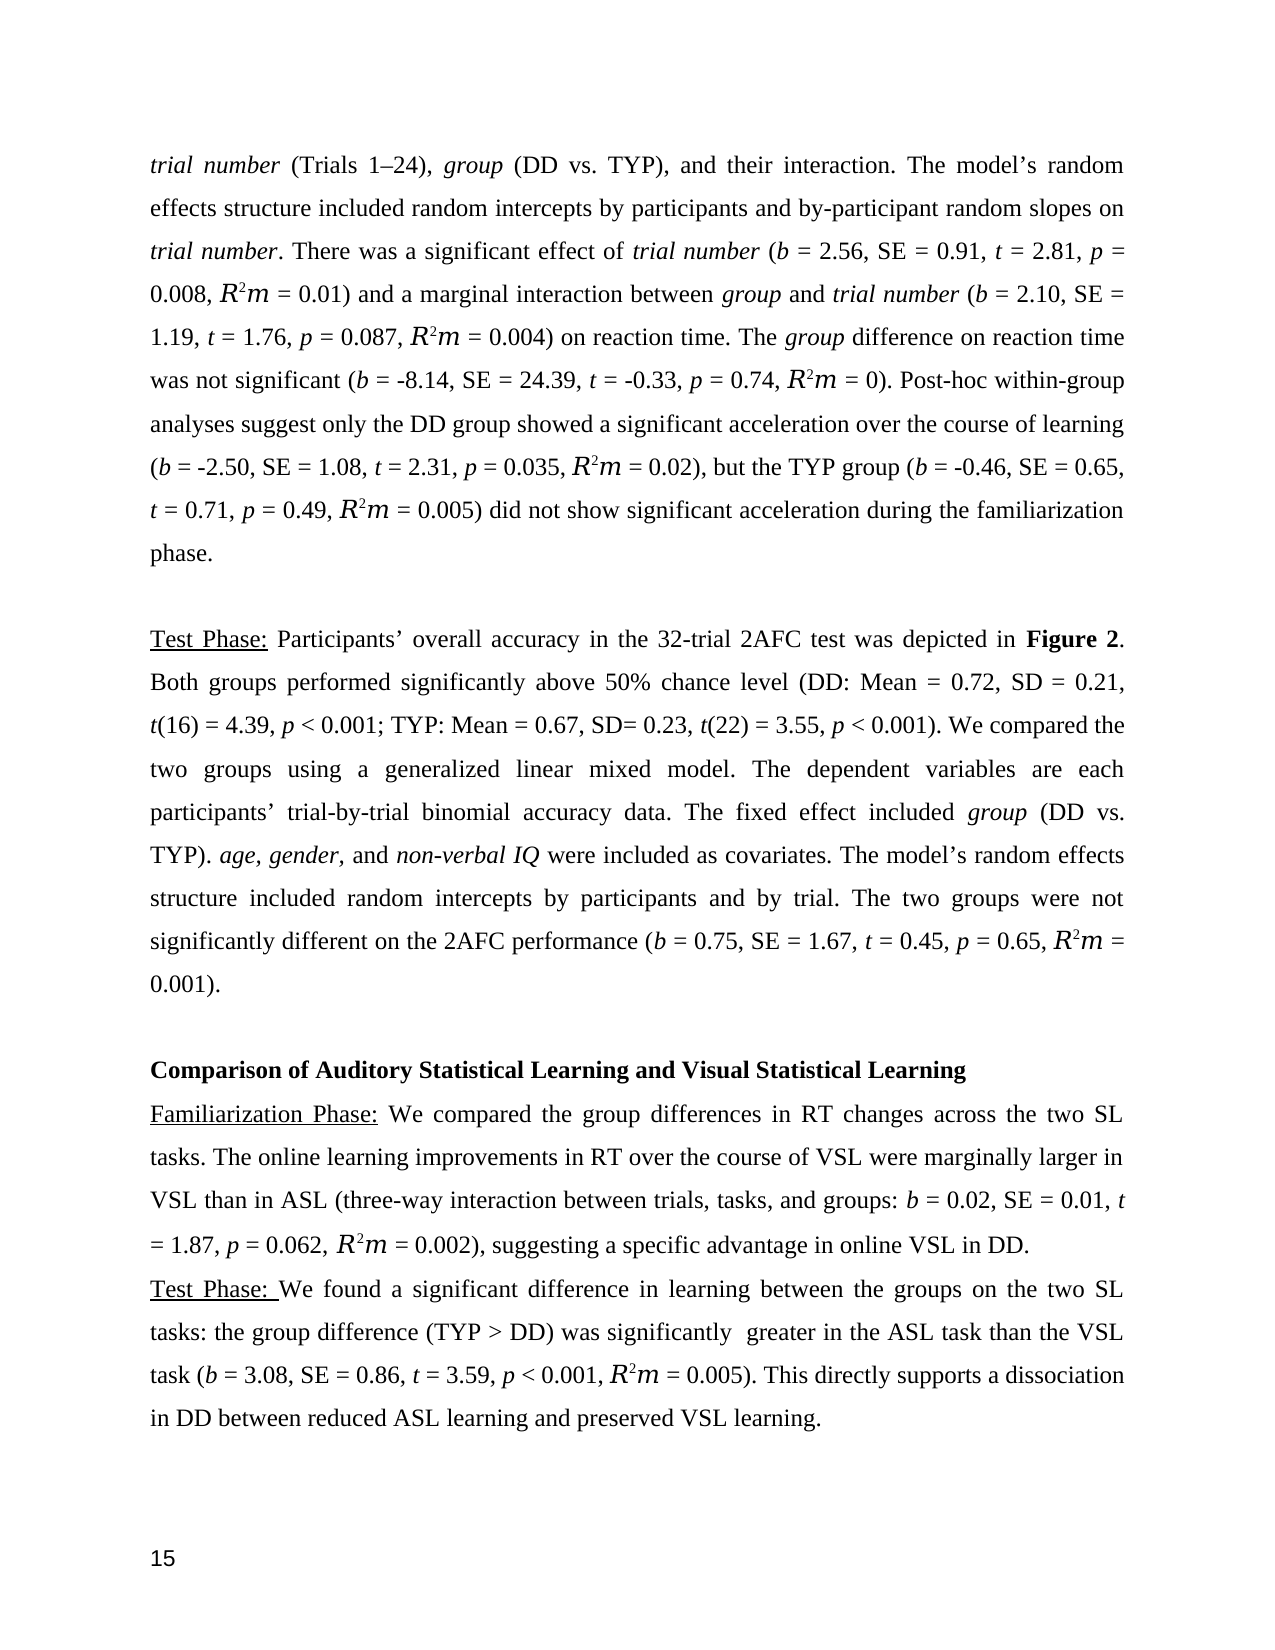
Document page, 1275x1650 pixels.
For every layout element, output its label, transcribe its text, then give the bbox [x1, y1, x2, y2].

text Test Phase: We found a significant difference in learning between the groups on the two SL tasks: the group difference (TYP > DD) was significantly greater in the ASL task than the VSL task (b = 3.08, SE = 0.86, t = 3.59, p < 0.001, 𝑅2𝑚 = 0.005). This directly supports a dissociation in DD between reduced ASL learning and preserved VSL learning. [150, 1274, 1125, 1432]
text Comparison of Auditory Statistical Learning and Visual Statistical Learning [150, 1056, 1125, 1084]
text Familiarization Phase: We compared the group differences in RT changes across the two SL tasks. The online learning improvements in RT over the course of VSL were marginally larger in VSL than in ASL (three-way interaction between trials, tasks, and groups: b = 0.02, SE = 0.01, t = 1.87, p = 0.062, 𝑅2𝑚 = 0.002), suggesting a specific advantage in online VSL in DD. [150, 1099, 1125, 1259]
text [150, 150, 1125, 567]
text Test Phase: Participants’ overall accuracy in the 32-trial 2AFC test was depicted in Figure 2. Both groups performed significantly above 50% chance level (DD: Mean = 0.72, SD = 0.21, t(16) = 4.39, p < 0.001; TYP: Mean = 0.67, SD= 0.23, t(22) = 3.55, p < 0.001). We compared the two groups using a generalized linear mixed model. The dependent variables are each participants’ trial-by-trial binomial accuracy data. The fixed effect included group (DD vs. TYP). age, gender, and non-verbal IQ were included as covariates. The model’s random effects structure included random intercepts by participants and by trial. The two groups were not significantly different on the 2AFC performance (b = 0.75, SE = 1.67, t = 0.45, p = 0.65, 𝑅2𝑚 = 0.001). [150, 624, 1125, 998]
